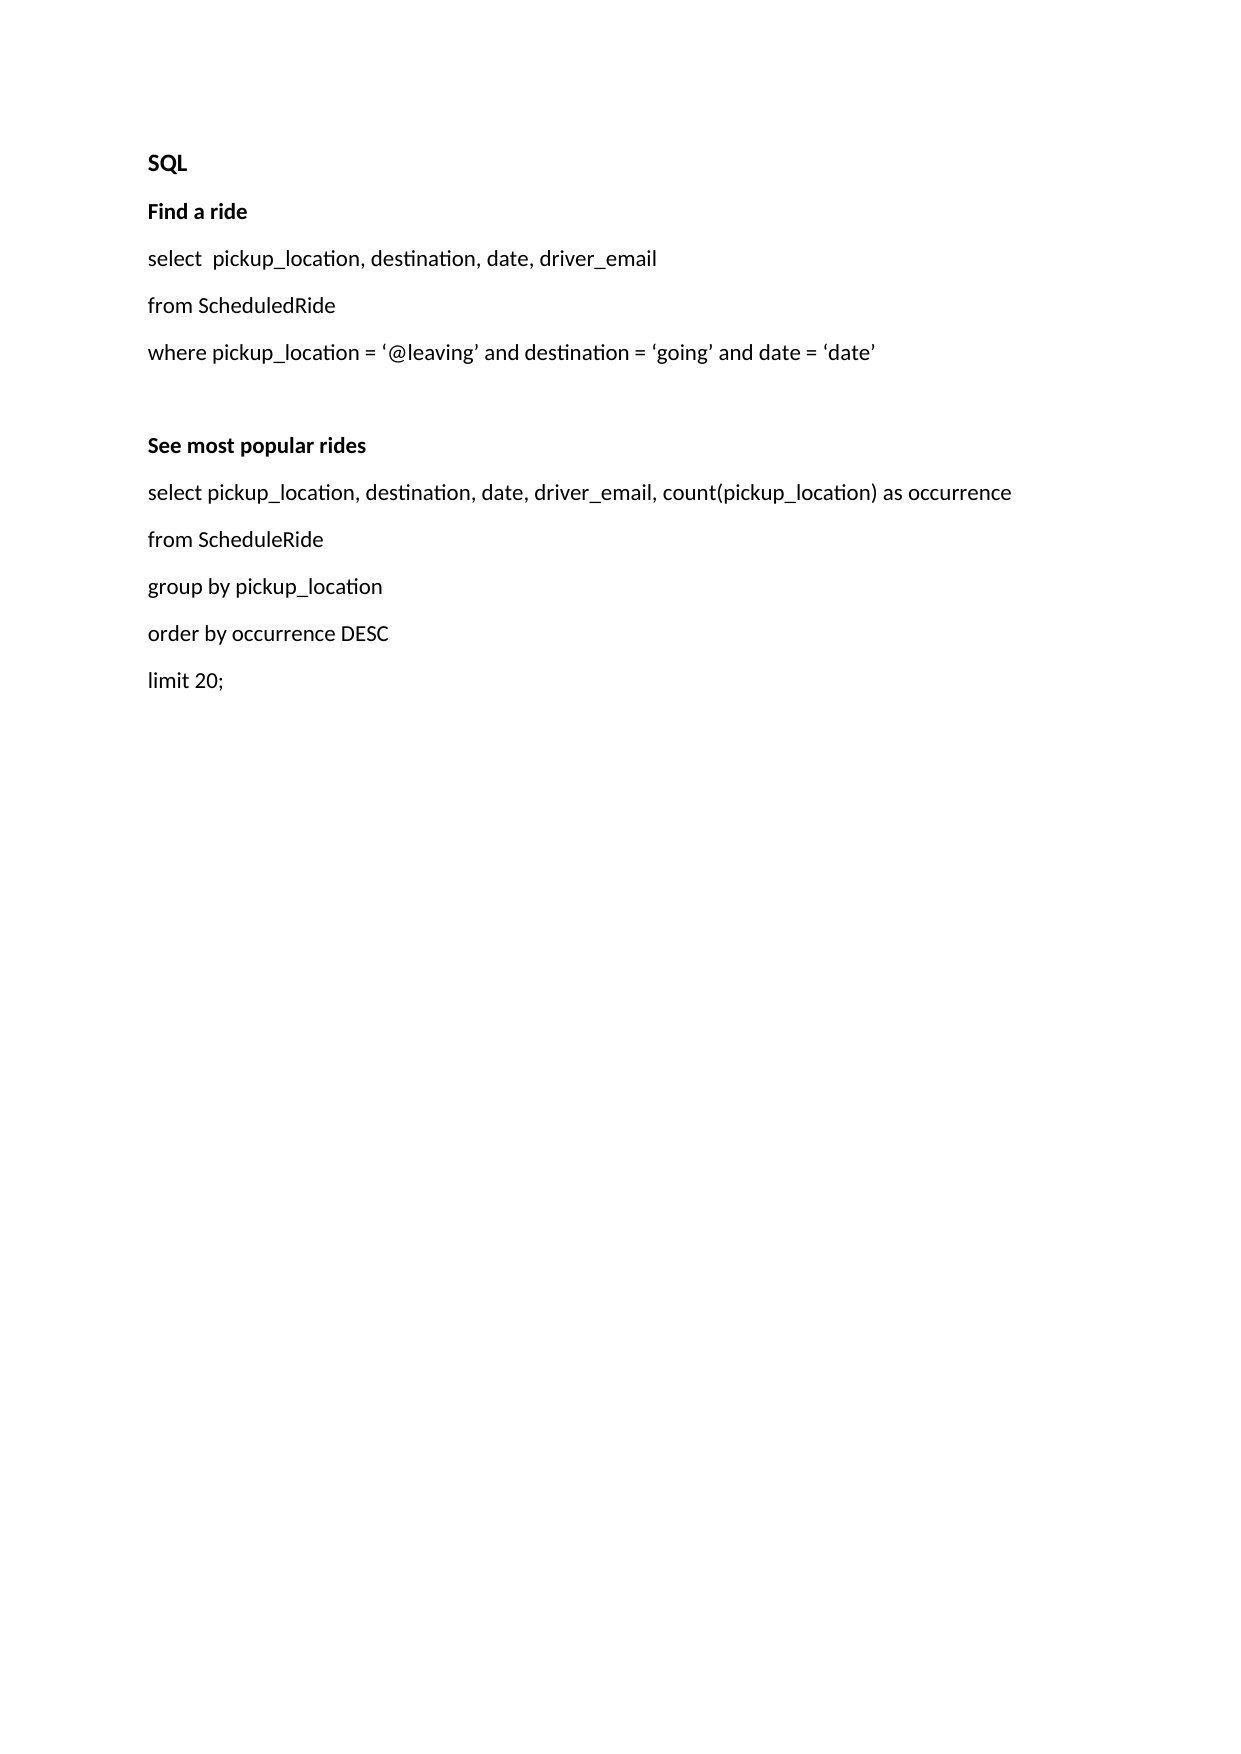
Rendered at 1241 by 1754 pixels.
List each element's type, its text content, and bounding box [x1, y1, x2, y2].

text See most popular rides [148, 432, 1093, 459]
text where pickup_location = ‘@leaving’ and destination = ‘going’ and date = ‘date’ [148, 338, 1093, 366]
text select pickup_location, destination, date, driver_email, count(pickup_location) as occurrence [148, 478, 1093, 506]
text limit 20; [148, 666, 1093, 694]
text group by pickup_location [148, 572, 1093, 600]
text Find a ride [148, 197, 1093, 225]
text SQL [148, 148, 1093, 178]
text select pickup_location, destination, date, driver_email [148, 244, 1093, 272]
text order by occurrence DESC [148, 619, 1093, 647]
text from ScheduleRide [148, 525, 1093, 553]
text from ScheduledRide [148, 291, 1093, 319]
